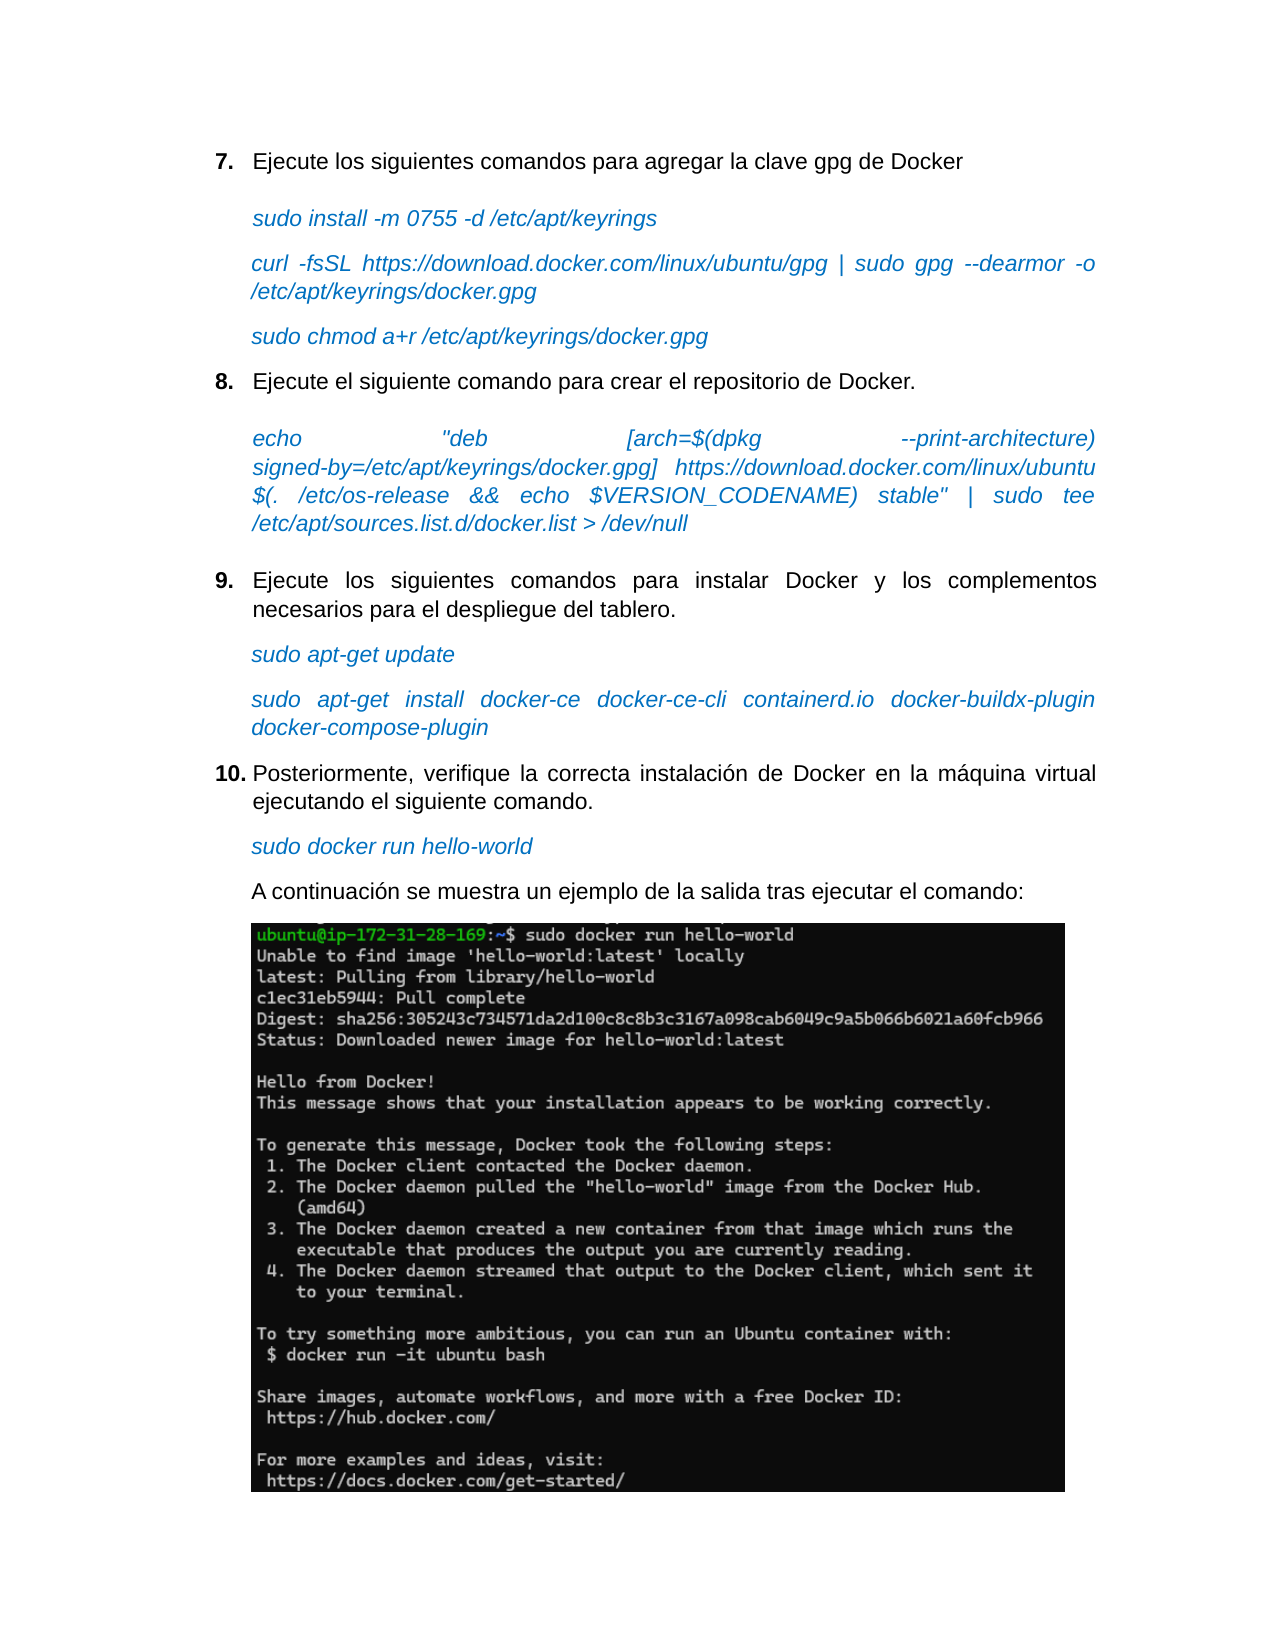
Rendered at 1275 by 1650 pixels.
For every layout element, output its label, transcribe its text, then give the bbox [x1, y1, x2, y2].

list Ejecute los siguientes comandos para instalar Docker y los complementos necesarios para el despliegue del tablero. [215, 567, 1098, 622]
list Ejecute los siguientes comandos para agregar la clave gpg de Docker [215, 148, 1098, 174]
list Ejecute el siguiente comando para crear el repositorio de Docker. [215, 368, 1098, 394]
list echo "deb [arch=$(dpkg --print-architecture) signed-by=/etc/apt/keyrings/docker.gpg] https://download.docker.com/linux/ubuntu $(. /etc/os-release && echo $VERSION_CODENAME) stable" | sudo tee /etc/apt/sources.list.d/docker.list > /dev/null [252, 425, 1098, 537]
text sudo apt-get install docker-ce docker-ce-cli containerd.io docker-buildx-plugin docker-compose-plugin [251, 686, 1098, 741]
picture [251, 923, 1065, 1492]
list sudo install -m 0755 -d /etc/apt/keyrings [252, 204, 1098, 231]
text sudo chmod a+r /etc/apt/keyrings/docker.gpg [251, 323, 1098, 349]
text sudo docker run hello-world [177, 833, 1098, 859]
text A continuación se muestra un ejemplo de la salida tras ejecutar el comando: [177, 878, 1098, 904]
text curl -fsSL https://download.docker.com/linux/ubuntu/gpg | sudo gpg --dearmor -o /etc/apt/keyrings/docker.gpg [251, 249, 1098, 304]
text sudo apt-get update [251, 641, 1098, 667]
list Posteriormente, verifique la correcta instalación de Docker en la máquina virtual ejecutando el siguiente comando. [215, 759, 1098, 814]
